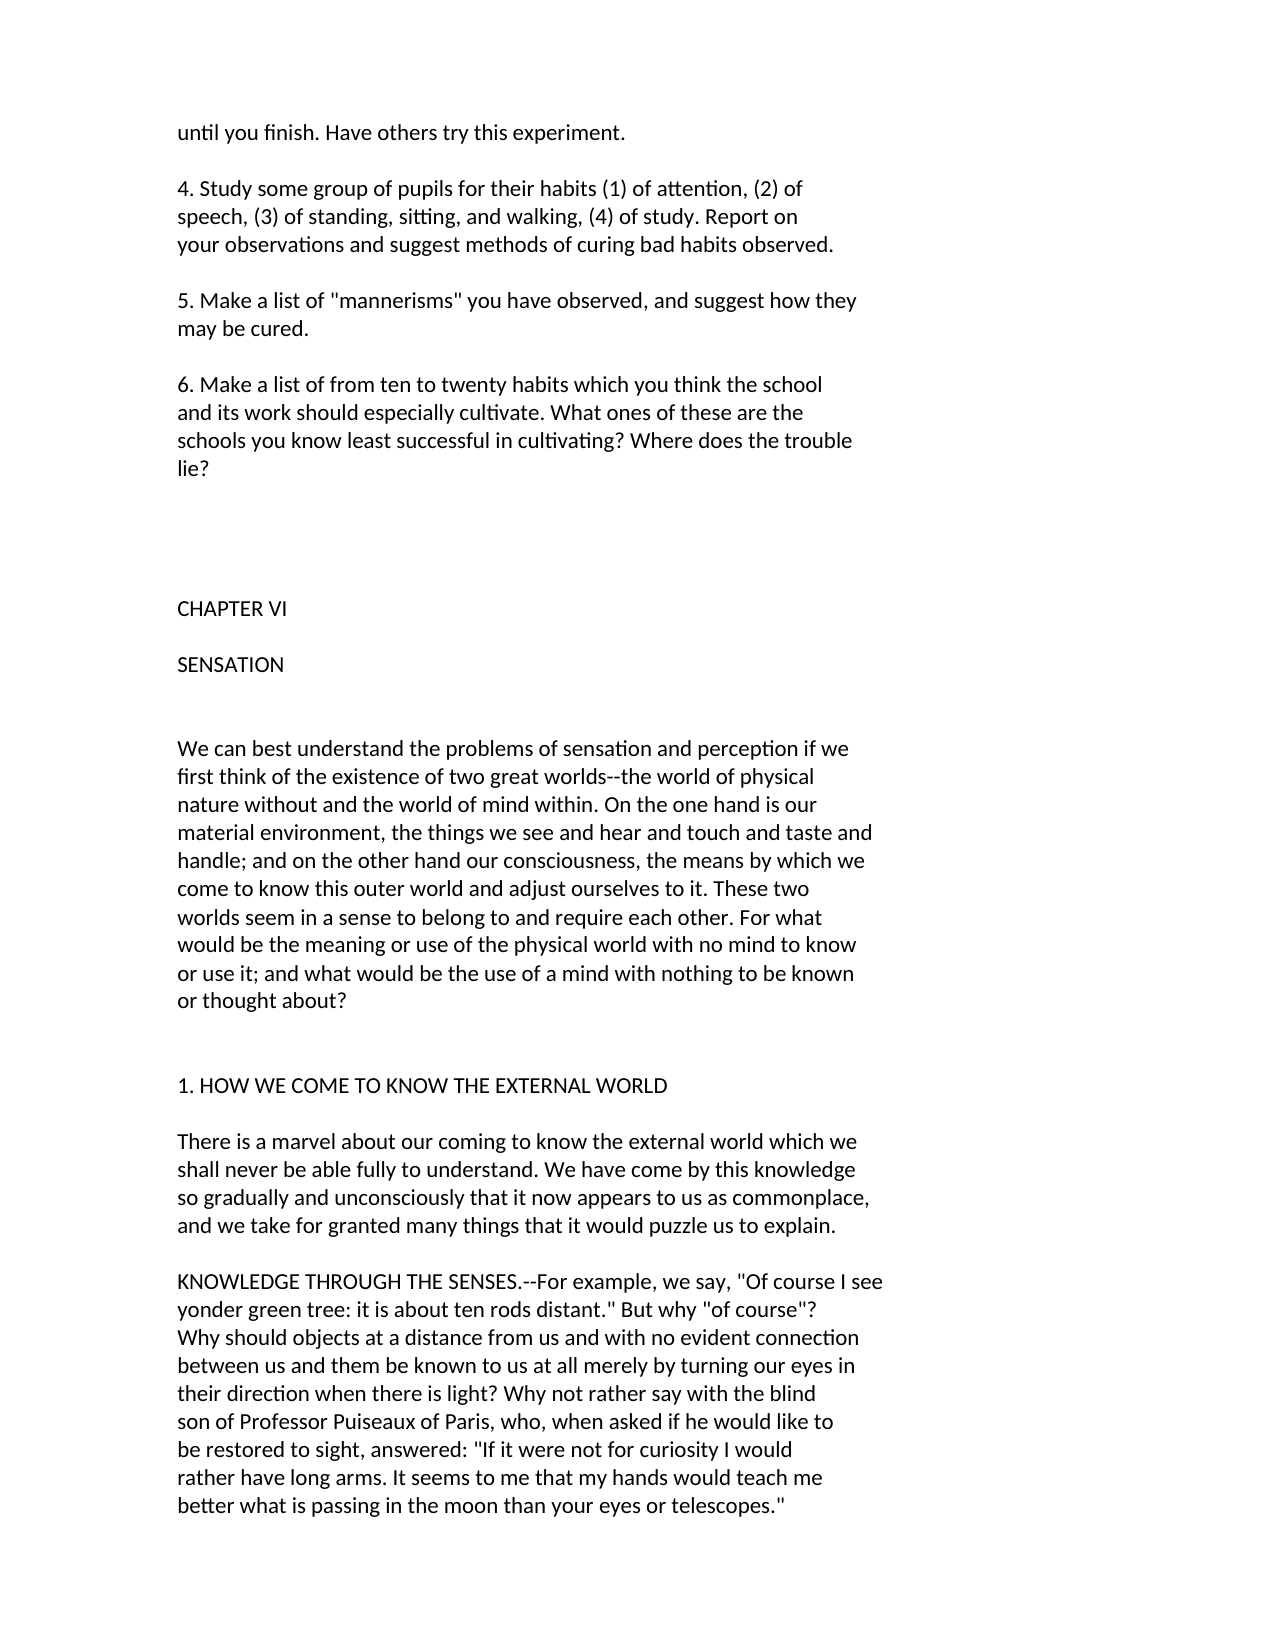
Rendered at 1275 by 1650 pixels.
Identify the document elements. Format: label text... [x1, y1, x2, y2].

text 4. Study some group of pupils for their habits (1) of attention, (2) of [177, 174, 1186, 202]
text SENSATION [177, 650, 1186, 678]
text schools you know least successful in cultivating? Where does the trouble [177, 426, 1186, 454]
text and its work should especially cultivate. What ones of these are the [177, 398, 1186, 426]
text KNOWLEDGE THROUGH THE SENSES.--For example, we say, "Of course I see [177, 1267, 1186, 1295]
text handle; and on the other hand our consciousness, the means by which we [177, 847, 1186, 874]
text or use it; and what would be the use of a mind with nothing to be known [177, 959, 1186, 987]
text nature without and the world of mind within. On the one hand is our [177, 791, 1186, 818]
text so gradually and unconsciously that it now appears to us as commonplace, [177, 1183, 1186, 1211]
text better what is passing in the moon than your eyes or telescopes." [177, 1491, 1186, 1519]
text first think of the existence of two great worlds--the world of physical [177, 762, 1186, 791]
text or thought about? [177, 987, 1186, 1015]
text be restored to sight, answered: "If it were not for curiosity I would [177, 1435, 1186, 1463]
text their direction when there is light? Why not rather say with the blind [177, 1379, 1186, 1407]
text yonder green tree: it is about ten rods distant." But why "of course"? [177, 1295, 1186, 1323]
text 6. Make a list of from ten to twenty habits which you think the school [177, 370, 1186, 398]
text 1. HOW WE COME TO KNOW THE EXTERNAL WORLD [177, 1071, 1186, 1099]
text We can best understand the problems of sensation and perception if we [177, 734, 1186, 762]
text material environment, the things we see and hear and touch and taste and [177, 818, 1186, 847]
text worlds seem in a sense to belong to and require each other. For what [177, 903, 1186, 931]
text CHAPTER VI [177, 594, 1186, 622]
text 5. Make a list of "mannerisms" you have observed, and suggest how they [177, 286, 1186, 314]
text would be the meaning or use of the physical world with no mind to know [177, 931, 1186, 959]
text your observations and suggest methods of curing bad habits observed. [177, 230, 1186, 258]
text lie? [177, 454, 1186, 482]
text until you finish. Have others try this experiment. [177, 118, 1186, 146]
text shall never be able fully to understand. We have come by this knowledge [177, 1155, 1186, 1183]
text come to know this outer world and adjust ourselves to it. These two [177, 874, 1186, 903]
text may be cured. [177, 314, 1186, 342]
text rather have long arms. It seems to me that my hands would teach me [177, 1463, 1186, 1491]
text speech, (3) of standing, sitting, and walking, (4) of study. Report on [177, 202, 1186, 230]
text There is a marvel about our coming to know the external world which we [177, 1127, 1186, 1155]
text between us and them be known to us at all merely by turning our eyes in [177, 1351, 1186, 1379]
text Why should objects at a distance from us and with no evident connection [177, 1323, 1186, 1351]
text son of Professor Puiseaux of Paris, who, when asked if he would like to [177, 1407, 1186, 1435]
text and we take for granted many things that it would puzzle us to explain. [177, 1211, 1186, 1239]
